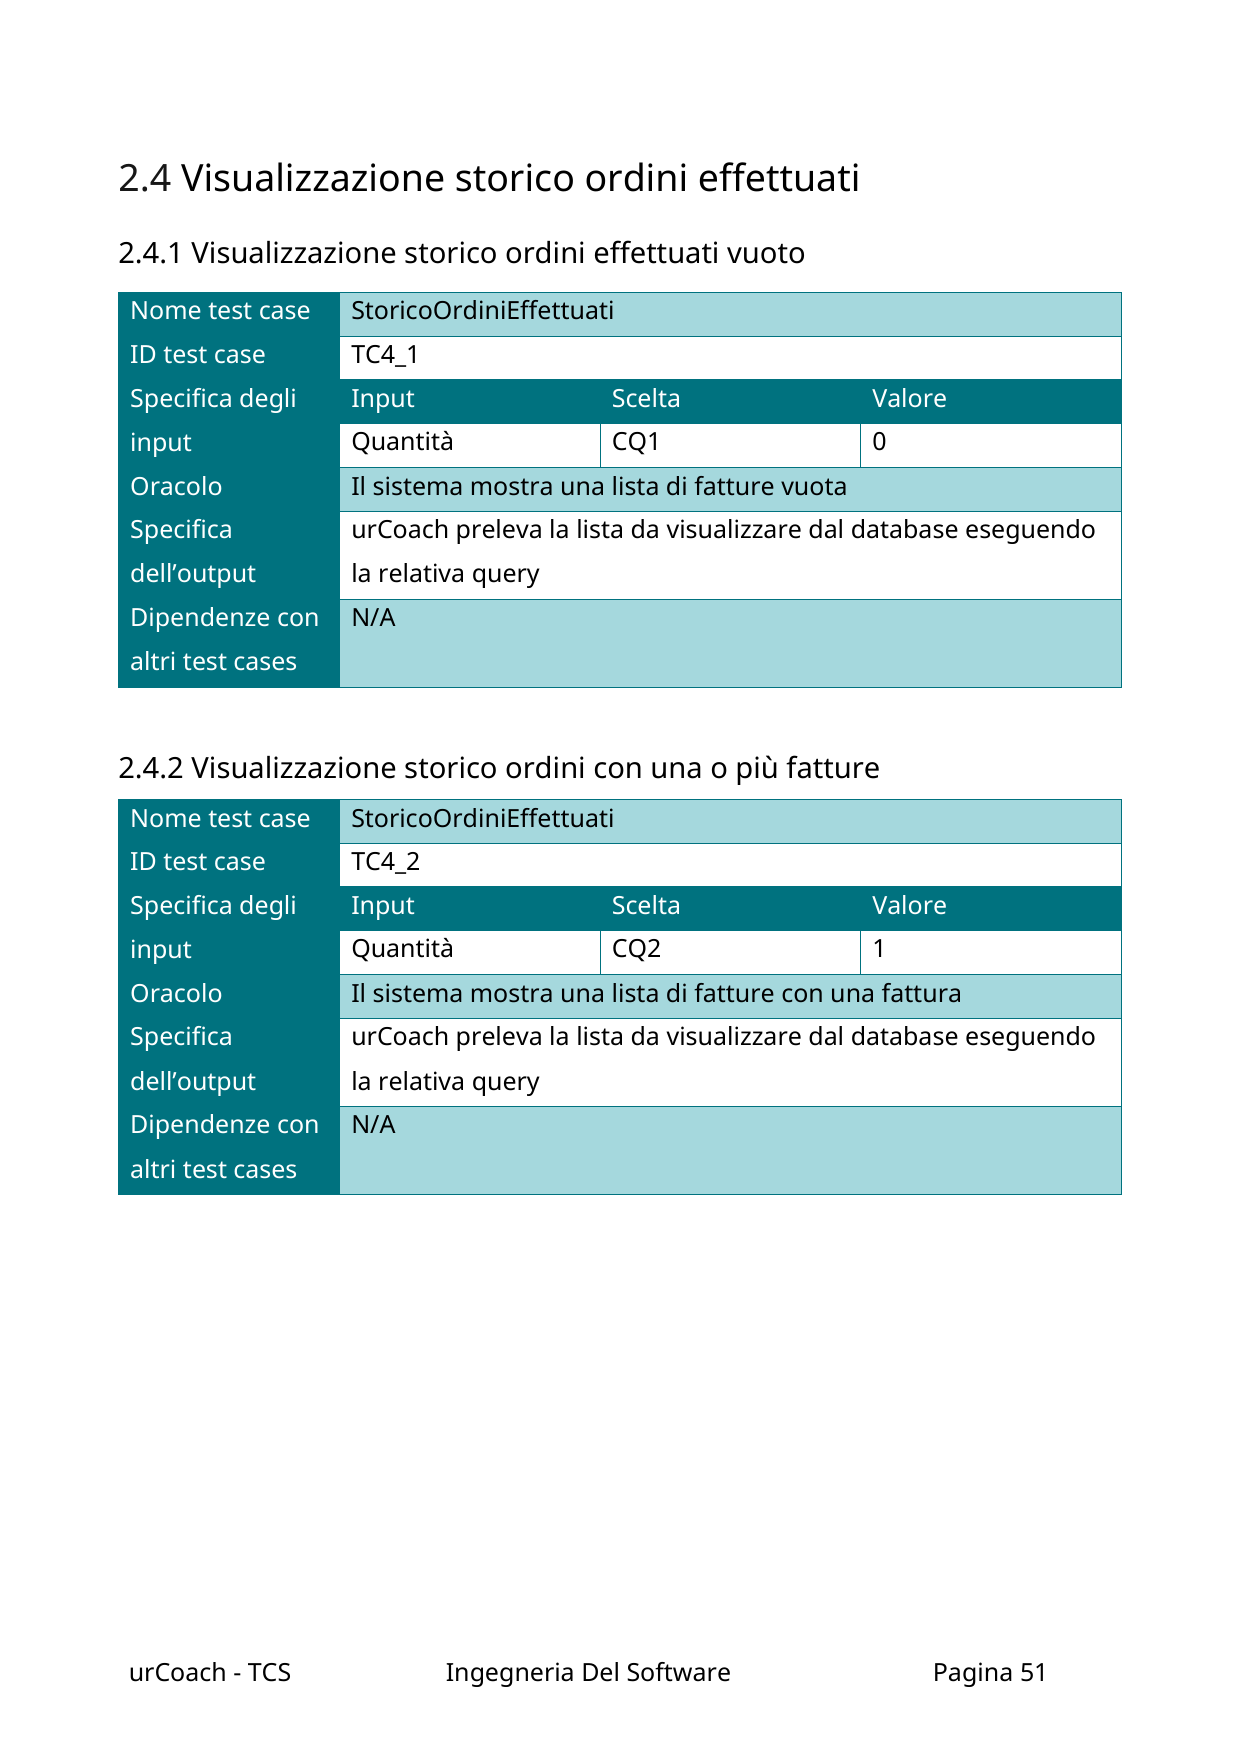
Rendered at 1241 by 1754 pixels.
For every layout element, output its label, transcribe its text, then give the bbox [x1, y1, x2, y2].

subtitle 2.4 Visualizzazione storico ordini effettuati [118, 152, 1122, 203]
table_header StoricoOrdiniEffettuati [340, 293, 1121, 336]
subtitle 2.4.1 Visualizzazione storico ordini effettuati vuoto [118, 232, 1122, 272]
table_cell urCoach preleva la lista da visualizzare dal database eseguendo la relativa query [340, 512, 1121, 599]
table_cell ID test case [119, 844, 339, 886]
table_cell Dipendenze con altri test cases [119, 1107, 339, 1194]
table_header StoricoOrdiniEffettuati [340, 800, 1121, 843]
table_cell Oracolo [119, 468, 339, 511]
table_cell CQ2 [601, 931, 860, 974]
table_cell Specifica degli input [119, 380, 339, 467]
table_cell 0 [861, 424, 1121, 467]
table_header Nome test case [119, 293, 339, 336]
table_cell Scelta [601, 888, 860, 930]
table_cell Input [340, 888, 600, 930]
table_cell TC4_2 [340, 844, 1121, 886]
table_cell N/A [340, 1107, 1121, 1194]
table_cell Specifica dell’output [119, 512, 339, 599]
subtitle 2.4.2 Visualizzazione storico ordini con una o più fatture [118, 748, 1122, 787]
table_cell urCoach preleva la lista da visualizzare dal database eseguendo la relativa query [340, 1019, 1121, 1106]
table_cell Valore [861, 380, 1121, 423]
table_cell Dipendenze con altri test cases [119, 600, 339, 687]
table_cell TC4_1 [340, 337, 1121, 379]
table_cell Scelta [601, 380, 860, 423]
table_cell Specifica degli input [119, 888, 339, 974]
table_cell 1 [861, 931, 1121, 974]
table_cell ID test case [119, 337, 339, 379]
table_cell Quantità [340, 931, 600, 974]
table_cell Input [340, 380, 600, 423]
table_cell Il sistema mostra una lista di fatture con una fattura [340, 975, 1121, 1018]
table_header Nome test case [119, 800, 339, 843]
table_cell Quantità [340, 424, 600, 467]
table_cell Specifica dell’output [119, 1019, 339, 1106]
table_cell Valore [861, 888, 1121, 930]
table_cell CQ1 [601, 424, 860, 467]
table_cell Il sistema mostra una lista di fatture vuota [340, 468, 1121, 511]
table_cell N/A [340, 600, 1121, 687]
table_cell Oracolo [119, 975, 339, 1018]
